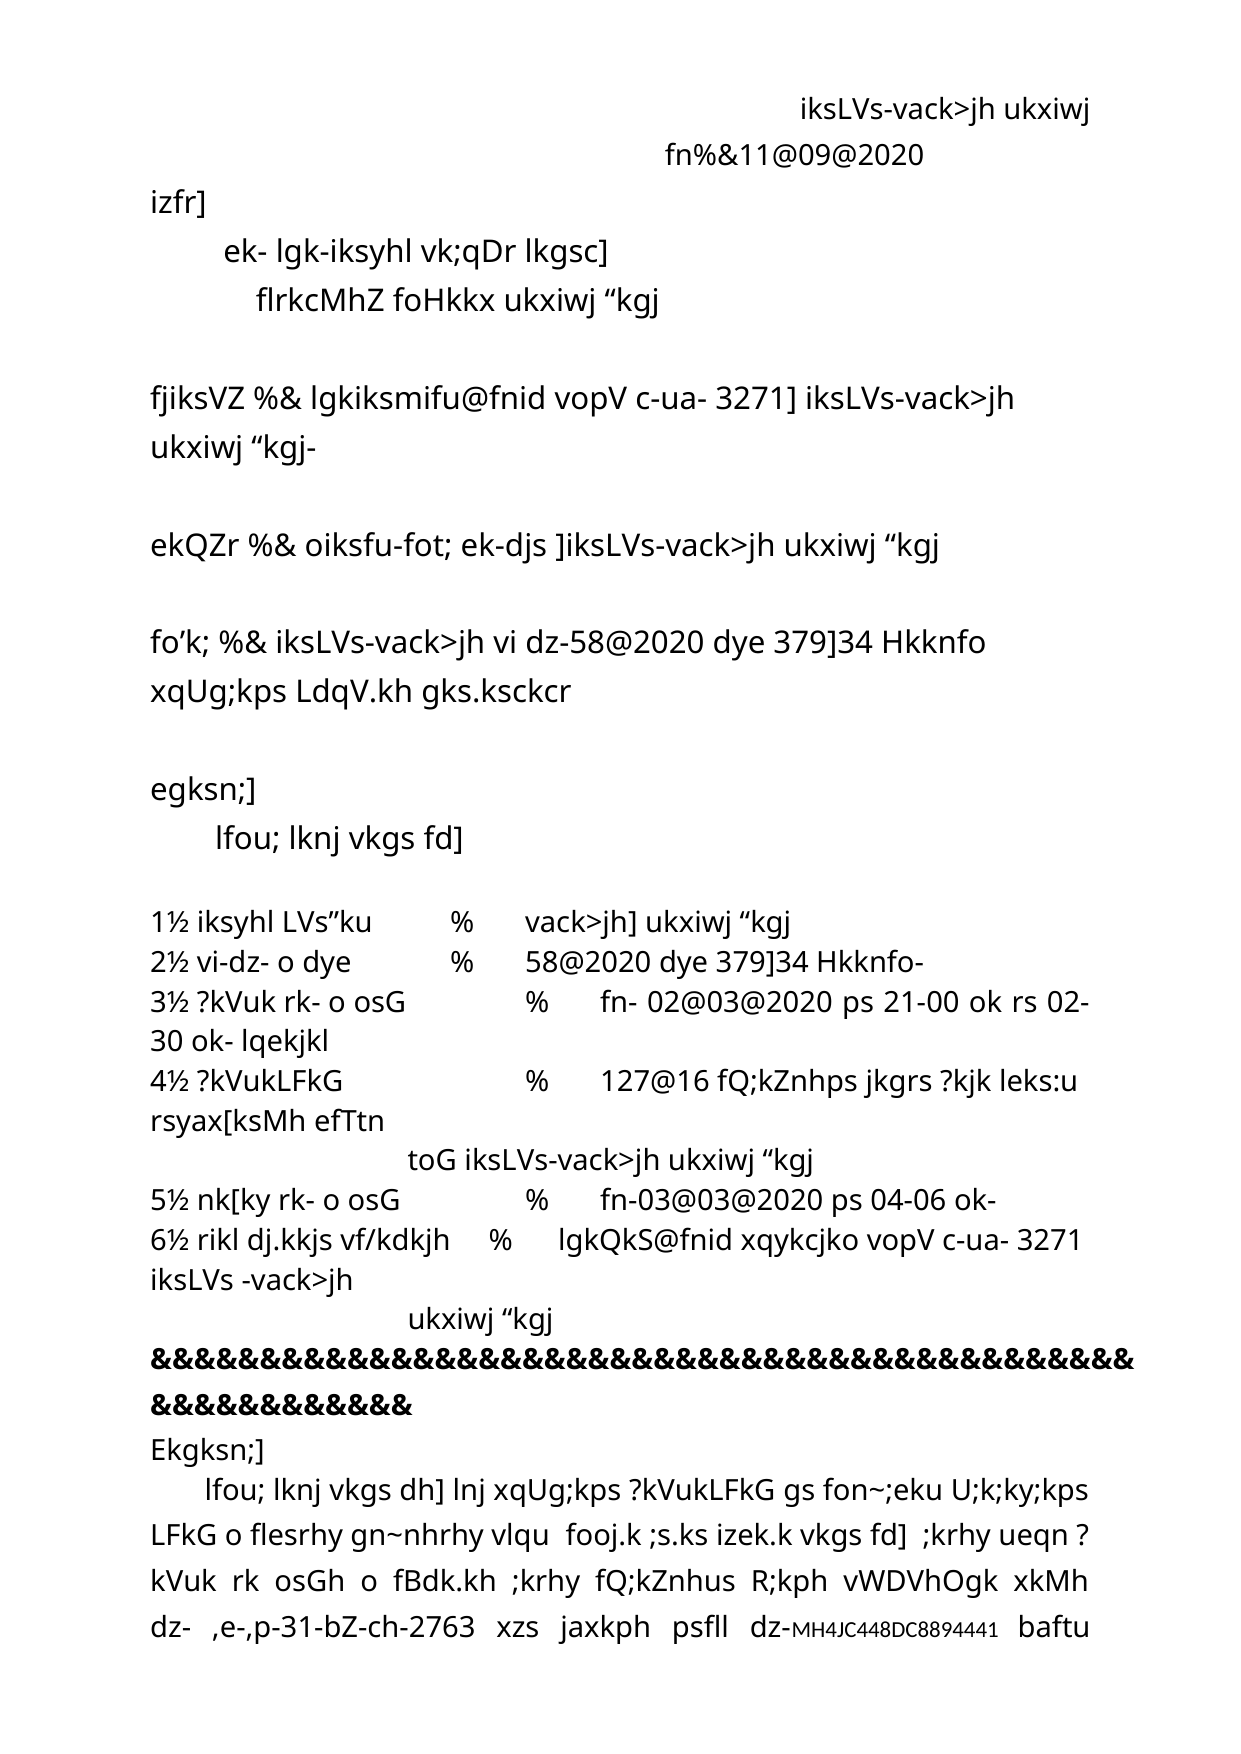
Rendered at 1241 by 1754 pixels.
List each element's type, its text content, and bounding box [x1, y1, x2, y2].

text 2½ vi-dz- o dye % 58@2020 dye 379]34 Hkknfo- [150, 941, 1090, 981]
text ek- lgk-iksyhl vk;qDr lkgsc] [150, 229, 1090, 271]
text iksLVs-vack>jh ukxiwj [150, 89, 1090, 128]
text egksn;] [150, 767, 1090, 810]
text flrkcMhZ foHkkx ukxiwj “kgj [150, 278, 1090, 320]
text &&&&&&&&&&&&&&&&&&&&&&&&&&&&&&&&&&&&&&&&&&&&&&&&&&&&&&&&& [150, 1338, 1150, 1423]
text 1½ iksyhl LVs”ku % vack>jh] ukxiwj “kgj [150, 902, 1090, 941]
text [150, 1469, 1090, 1646]
text 4½ ?kVukLFkG % 127@16 fQ;kZnhps jkgrs ?kjk leks:u rsyax[ksMh efTtn [150, 1060, 1090, 1140]
text fo’k; %& iksLVs-vack>jh vi dz-58@2020 dye 379]34 Hkknfo xqUg;kps LdqV.kh gks.ksckcr [150, 621, 1090, 712]
text lfou; lknj vkgs fd] [150, 816, 1090, 859]
text ekQZr %& oiksfu-fot; ek-djs ]iksLVs-vack>jh ukxiwj “kgj [150, 523, 1090, 565]
text 5½ nk[ky rk- o osG % fn-03@03@2020 ps 04-06 ok- [150, 1179, 1090, 1219]
text toG iksLVs-vack>jh ukxiwj “kgj [150, 1140, 1090, 1179]
text 6½ rikl dj.kkjs vf/kdkjh % lgkQkS@fnid xqykcjko vopV c-ua- 3271 iksLVs -vack>jh [150, 1219, 1150, 1298]
text fn%&11@09@2020 [150, 134, 1090, 174]
text 3½ ?kVuk rk- o osG % fn- 02@03@2020 ps 21-00 ok rs 02-30 ok- lqekjkl [150, 981, 1090, 1060]
text Ekgksn;] [150, 1429, 1150, 1469]
text fjiksVZ %& lgkiksmifu@fnid vopV c-ua- 3271] iksLVs-vack>jh ukxiwj “kgj- [150, 376, 1090, 467]
text ukxiwj “kgj [150, 1298, 1150, 1338]
text izfr] [150, 180, 1090, 222]
